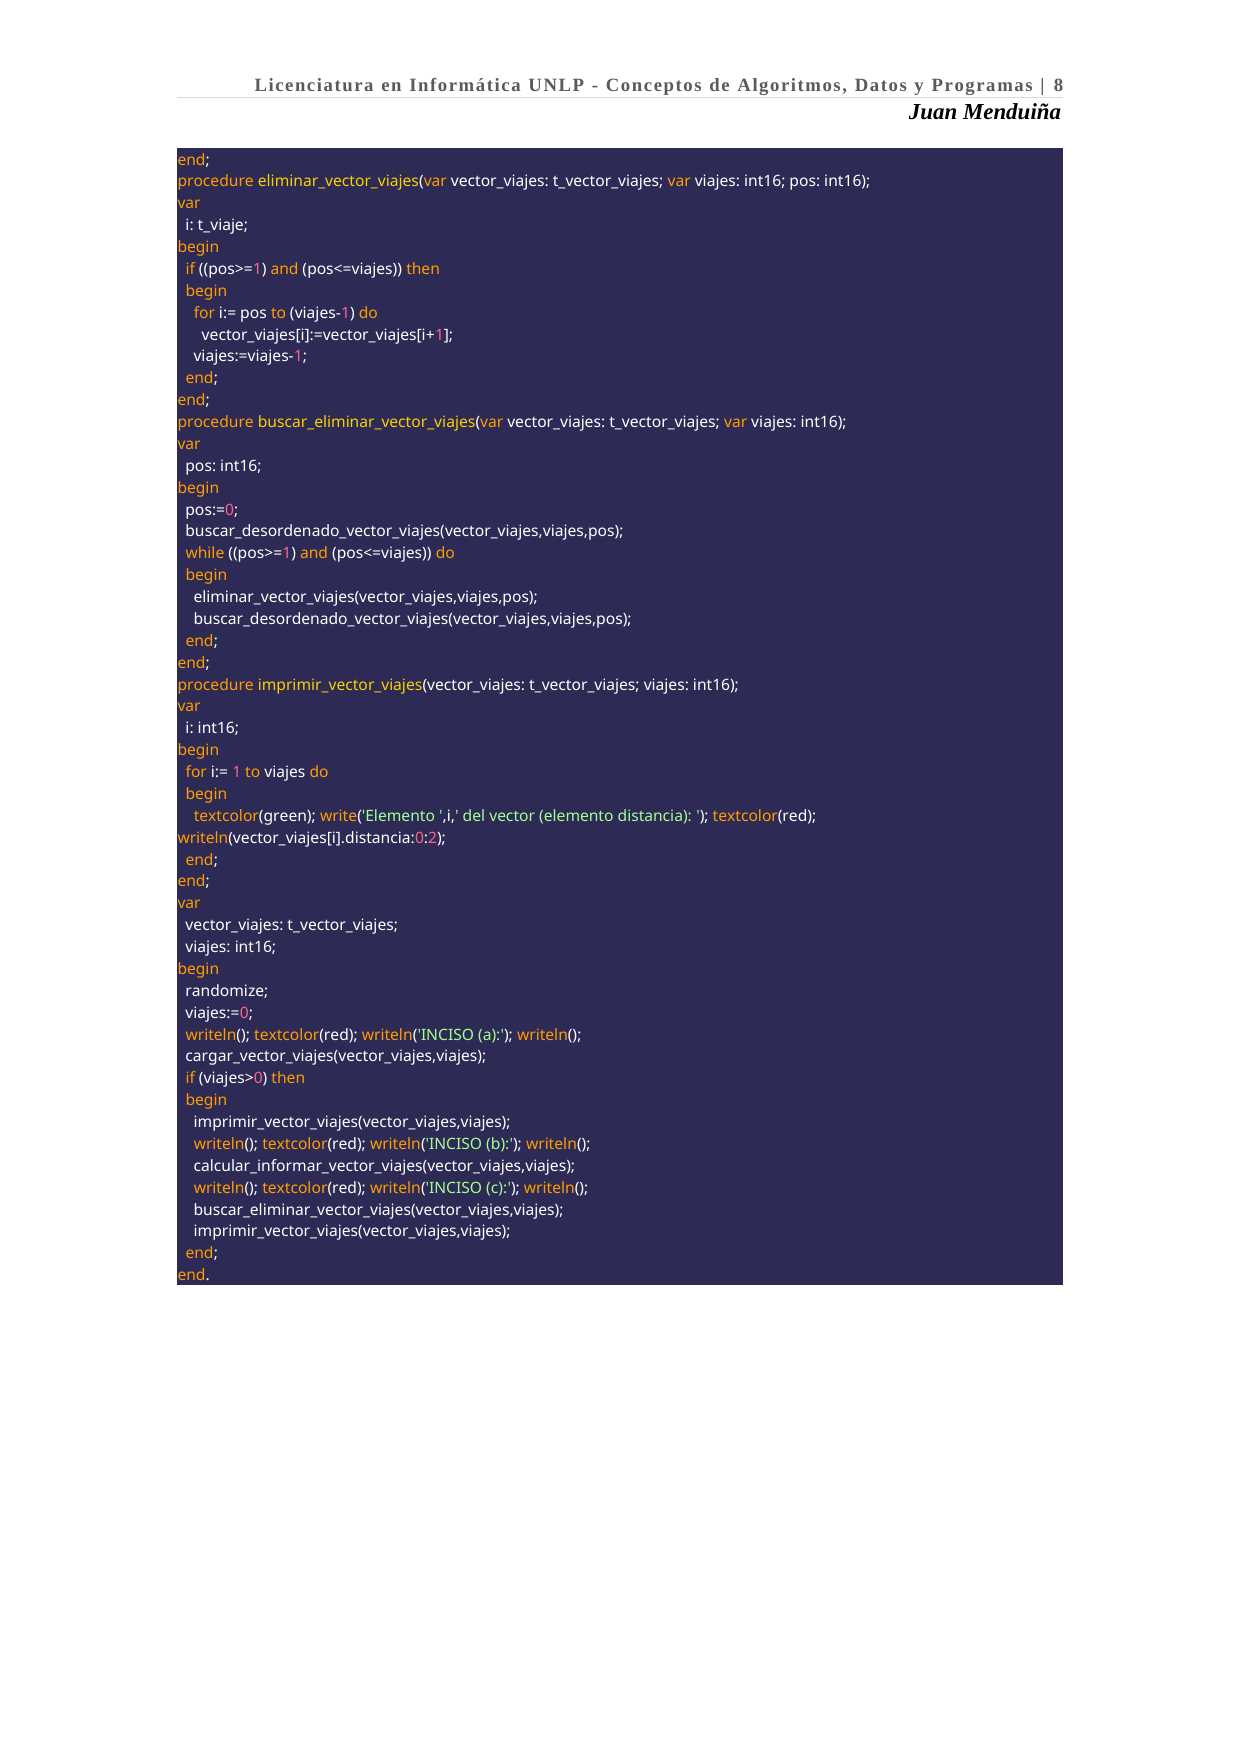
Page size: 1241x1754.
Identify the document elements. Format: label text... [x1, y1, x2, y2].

text pos: int16; [177, 454, 1063, 476]
text end. [177, 1263, 1063, 1285]
text calcular_informar_vector_viajes(vector_viajes,viajes); [177, 1154, 1063, 1176]
text begin [177, 476, 1063, 498]
text writeln(); textcolor(red); writeln('INCISO (a):'); writeln(); [177, 1023, 1063, 1044]
text end; [177, 366, 1063, 388]
text viajes: int16; [177, 935, 1063, 957]
text end; [177, 651, 1063, 673]
text if (viajes>0) then [177, 1066, 1063, 1088]
text writeln(); textcolor(red); writeln('INCISO (b):'); writeln(); [177, 1132, 1063, 1154]
text eliminar_vector_viajes(vector_viajes,viajes,pos); [177, 585, 1063, 607]
text begin [177, 738, 1063, 760]
text pos:=0; [177, 498, 1063, 519]
text buscar_desordenado_vector_viajes(vector_viajes,viajes,pos); [177, 607, 1063, 629]
text begin [177, 782, 1063, 804]
text if ((pos>=1) and (pos<=viajes)) then [177, 257, 1063, 279]
text begin [177, 1088, 1063, 1110]
text vector_viajes: t_vector_viajes; [177, 913, 1063, 935]
text for i:= 1 to viajes do [177, 760, 1063, 782]
text vector_viajes[i]:=vector_viajes[i+1]; [177, 323, 1063, 344]
text end; [177, 629, 1063, 651]
text end; [177, 1241, 1063, 1263]
text for i:= pos to (viajes-1) do [177, 301, 1063, 323]
text procedure buscar_eliminar_vector_viajes(var vector_viajes: t_vector_viajes; var viajes: int16); [177, 410, 1063, 432]
text viajes:=0; [177, 1001, 1063, 1023]
text begin [177, 957, 1063, 979]
text end; [177, 848, 1063, 869]
text end; [177, 388, 1063, 410]
text cargar_vector_viajes(vector_viajes,viajes); [177, 1044, 1063, 1066]
text i: t_viaje; [177, 213, 1063, 235]
text begin [177, 563, 1063, 585]
text var [177, 432, 1063, 454]
text begin [177, 279, 1063, 301]
text procedure eliminar_vector_viajes(var vector_viajes: t_vector_viajes; var viajes: int16; pos: int16); [177, 169, 1063, 191]
text var [177, 694, 1063, 716]
text imprimir_vector_viajes(vector_viajes,viajes); [177, 1110, 1063, 1132]
text i: int16; [177, 716, 1063, 738]
text textcolor(green); write('Elemento ',i,' del vector (elemento distancia): '); textcolor(red); writeln(vector_viajes[i].distancia:0:2); [177, 804, 1063, 848]
text var [177, 191, 1063, 213]
text while ((pos>=1) and (pos<=viajes)) do [177, 541, 1063, 563]
text imprimir_vector_viajes(vector_viajes,viajes); [177, 1219, 1063, 1241]
text end; [177, 869, 1063, 891]
text end; [177, 148, 1063, 169]
text randomize; [177, 979, 1063, 1001]
text begin [177, 235, 1063, 257]
text writeln(); textcolor(red); writeln('INCISO (c):'); writeln(); [177, 1176, 1063, 1198]
text buscar_eliminar_vector_viajes(vector_viajes,viajes); [177, 1198, 1063, 1219]
text buscar_desordenado_vector_viajes(vector_viajes,viajes,pos); [177, 519, 1063, 541]
text procedure imprimir_vector_viajes(vector_viajes: t_vector_viajes; viajes: int16); [177, 673, 1063, 694]
text var [177, 891, 1063, 913]
text viajes:=viajes-1; [177, 344, 1063, 366]
